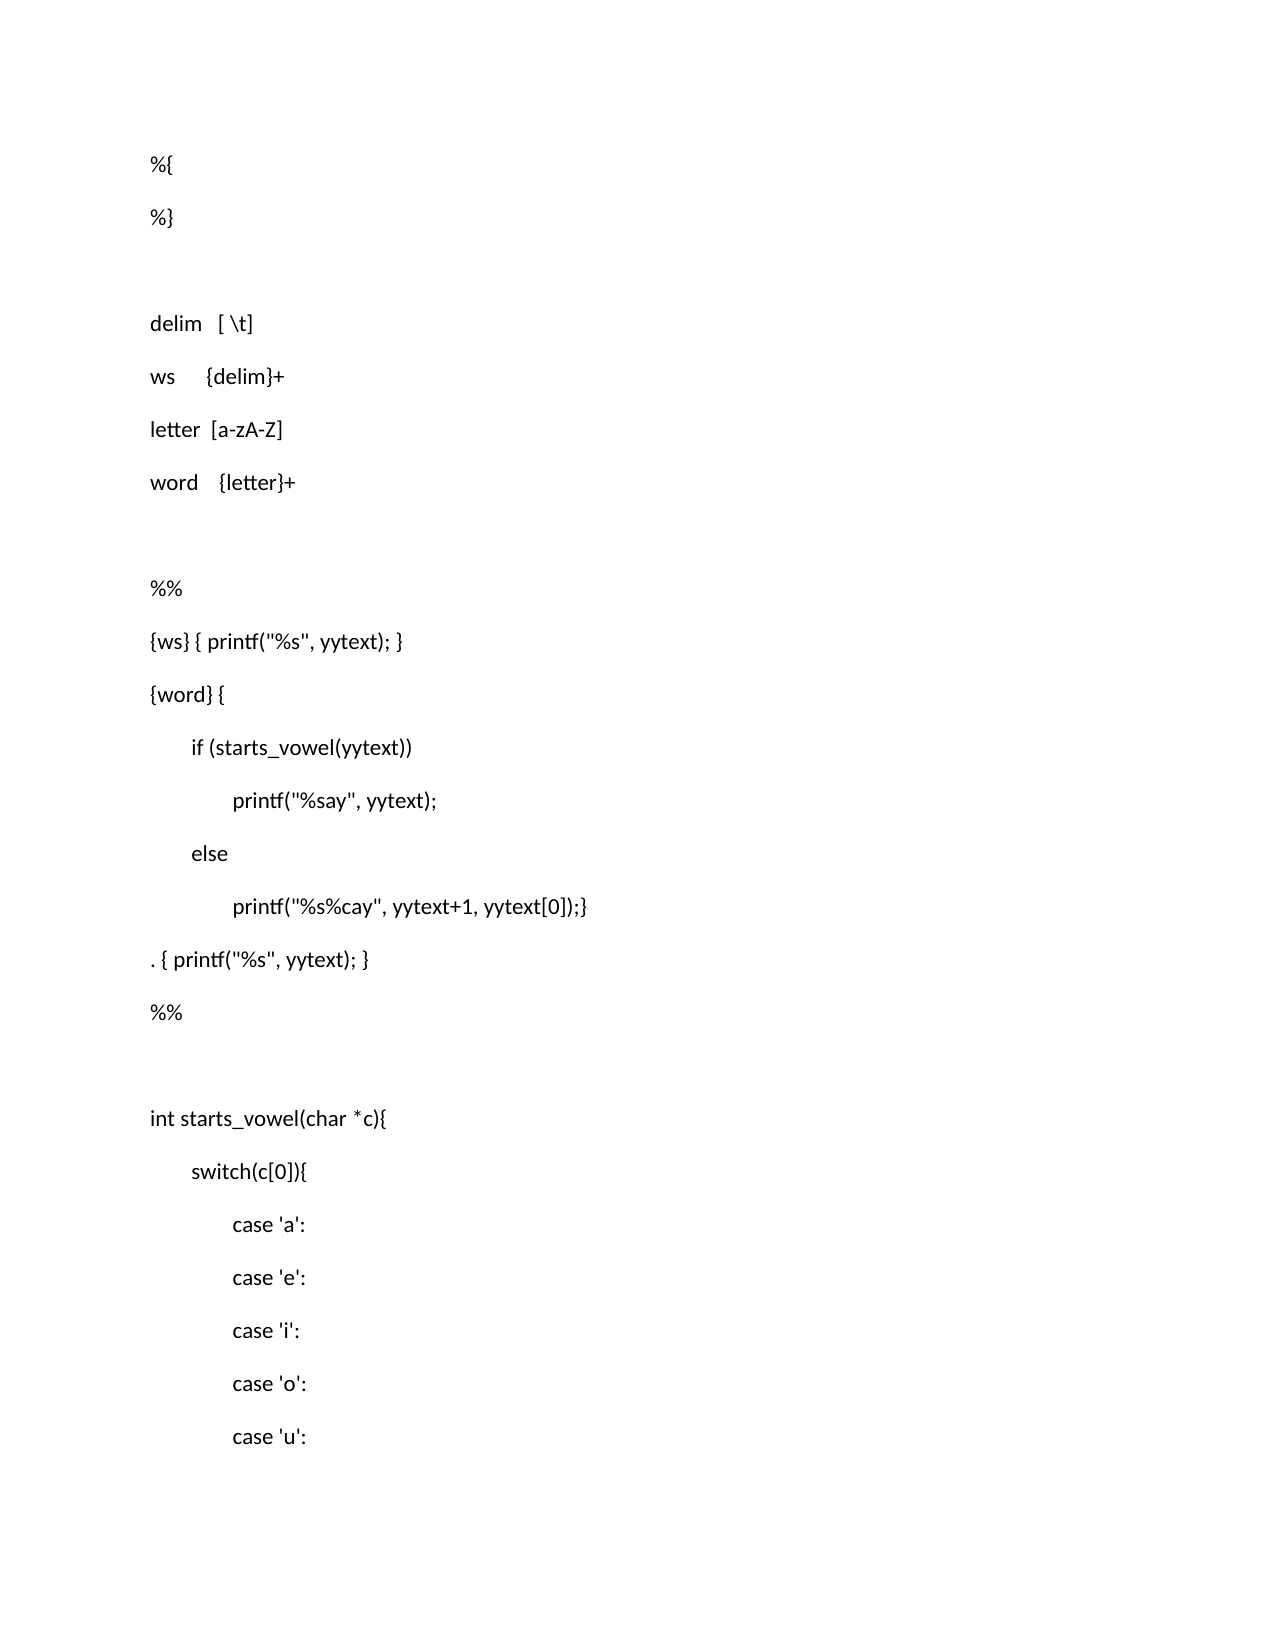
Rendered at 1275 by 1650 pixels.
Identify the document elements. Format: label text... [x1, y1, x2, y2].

text . { printf("%s", yytext); } [150, 945, 1125, 973]
text case 'u': [150, 1422, 1125, 1451]
text {ws} { printf("%s", yytext); } [150, 627, 1125, 655]
text case 'a': [150, 1210, 1125, 1238]
text letter [a-zA-Z] [150, 415, 1125, 443]
text case 'i': [150, 1316, 1125, 1344]
text case 'o': [150, 1369, 1125, 1397]
text word {letter}+ [150, 468, 1125, 496]
text case 'e': [150, 1263, 1125, 1291]
text {word} { [150, 680, 1125, 708]
text ws {delim}+ [150, 362, 1125, 390]
text %{ [150, 150, 1125, 178]
text else [150, 839, 1125, 867]
text %% [150, 998, 1125, 1026]
text delim [ \t] [150, 309, 1125, 337]
text switch(c[0]){ [150, 1157, 1125, 1185]
text printf("%say", yytext); [150, 786, 1125, 814]
text printf("%s%cay", yytext+1, yytext[0]);} [150, 892, 1125, 920]
text int starts_vowel(char *c){ [150, 1104, 1125, 1132]
text if (starts_vowel(yytext)) [150, 733, 1125, 761]
text %% [150, 574, 1125, 602]
text %} [150, 203, 1125, 231]
